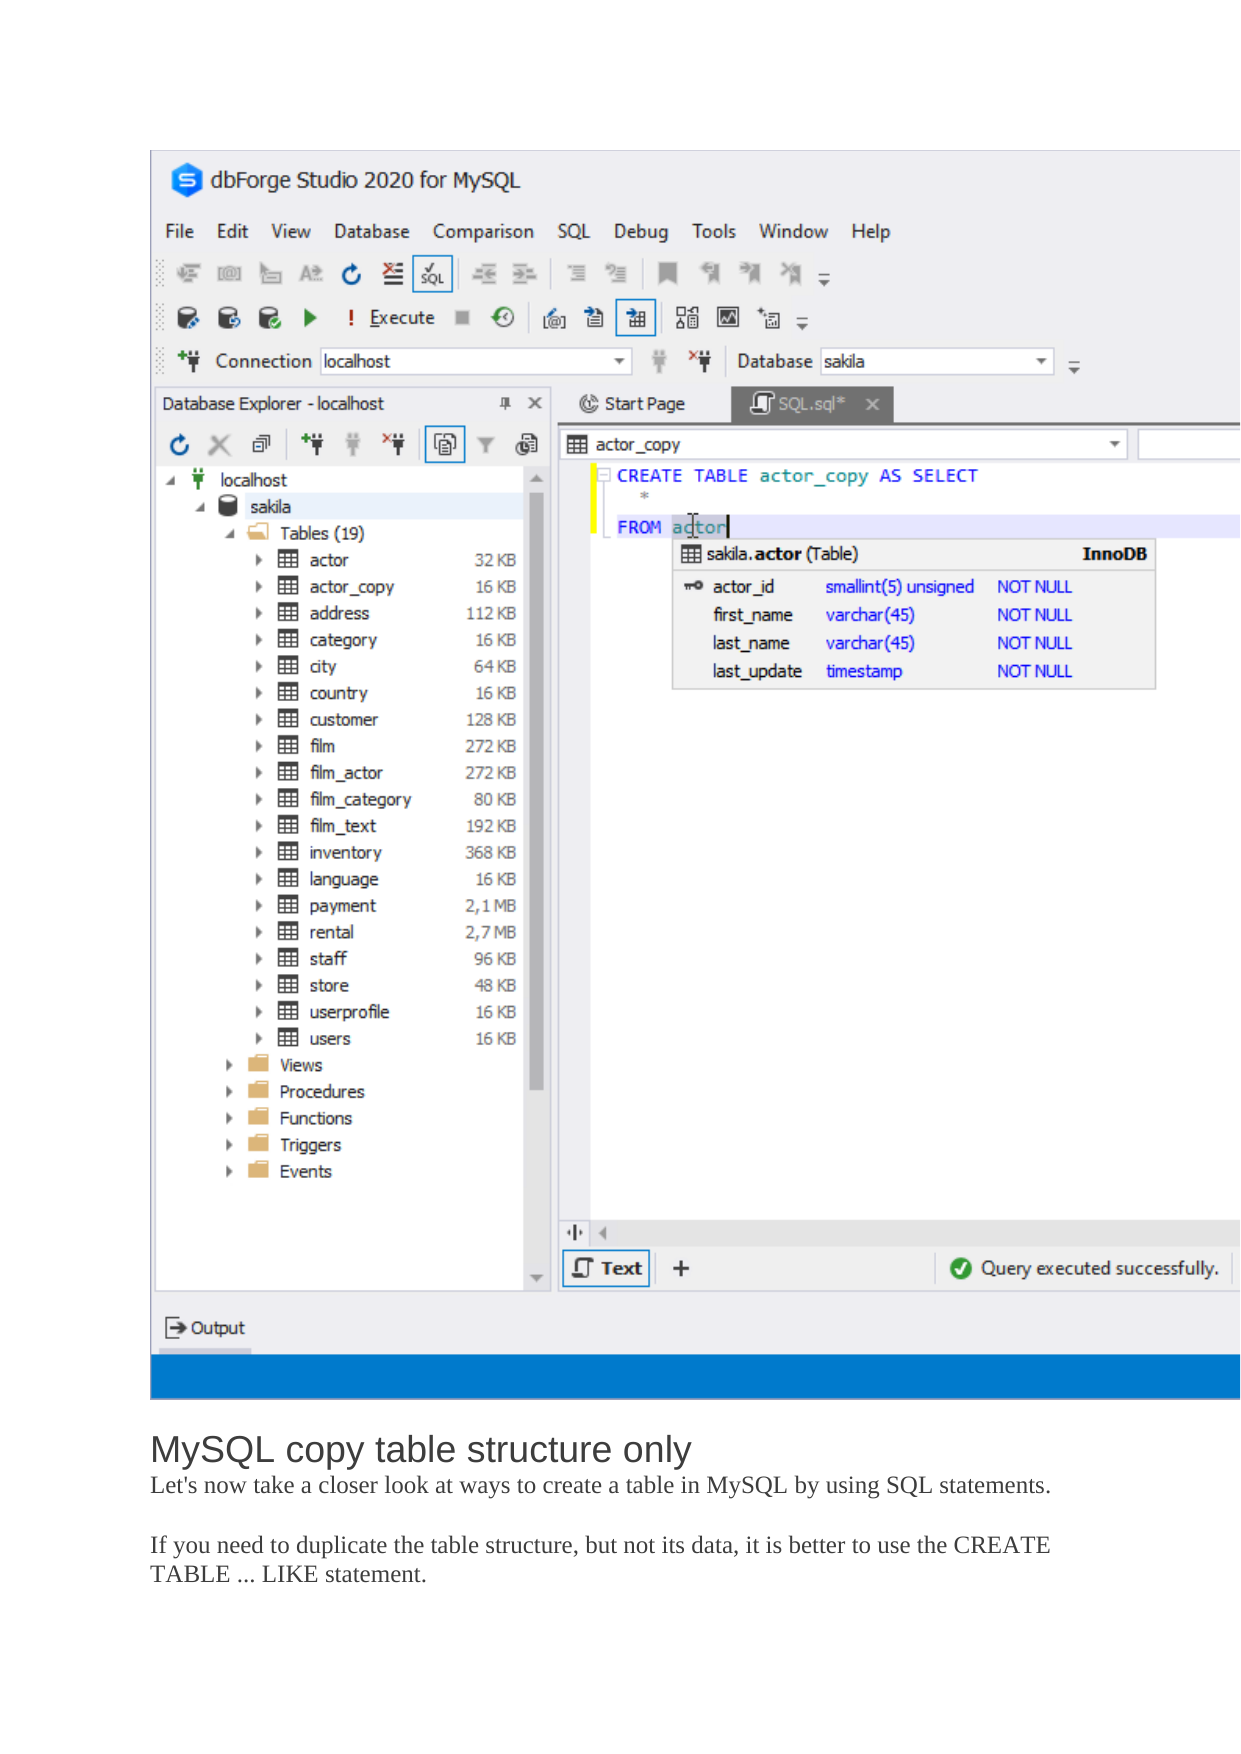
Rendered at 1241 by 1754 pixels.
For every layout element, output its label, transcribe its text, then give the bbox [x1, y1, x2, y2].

picture [150, 150, 1241, 1400]
text MуSQL copy table structure only [150, 1400, 1090, 1470]
text If you need to duplicate the table structure, but not its data, it is better to use the CREATE TABLE ... LIKE statement. [150, 1530, 1090, 1588]
text Let's now take a closer look at ways to create a table in MySQL by using SQL statements. [150, 1470, 1090, 1499]
